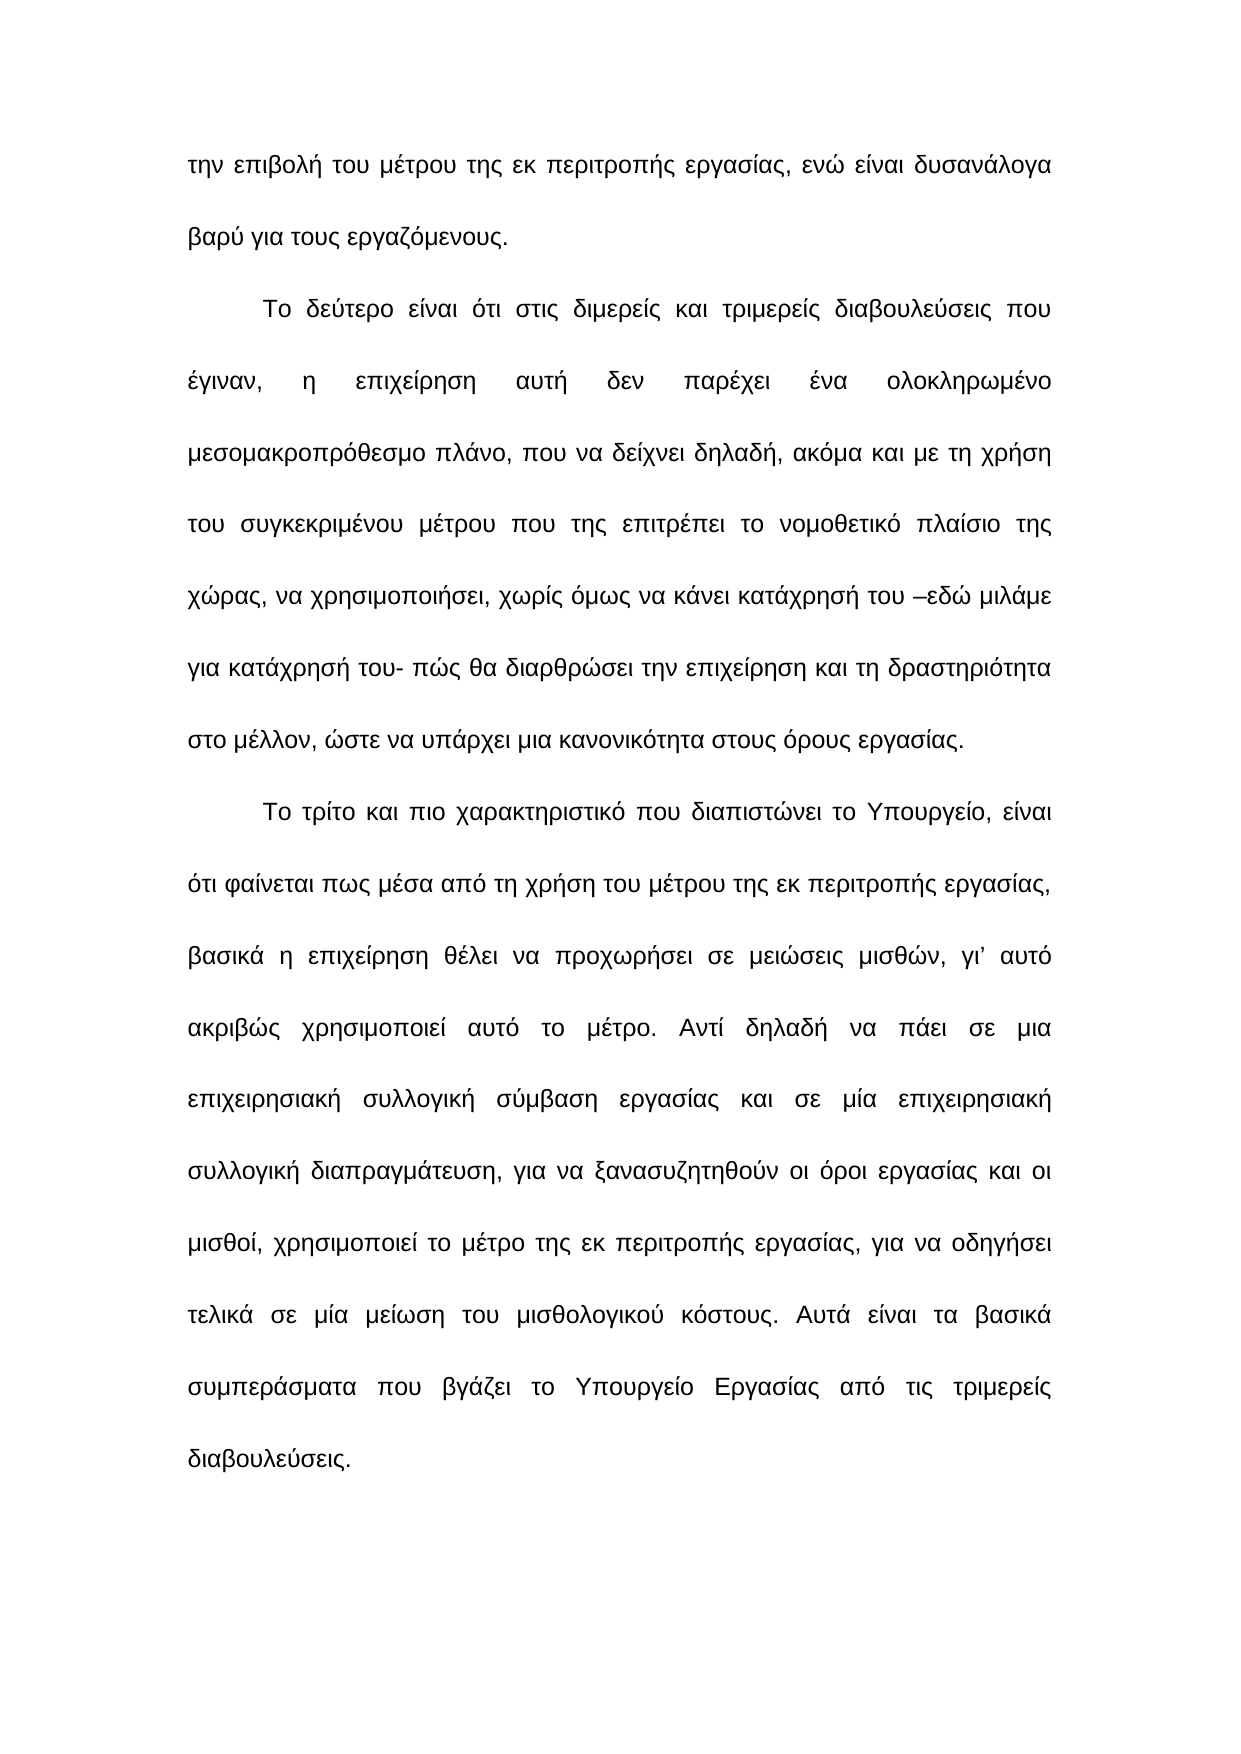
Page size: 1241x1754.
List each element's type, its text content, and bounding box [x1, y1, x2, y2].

text Το δεύτερο είναι ότι στις διμερείς και τριμερείς διαβουλεύσεις που έγιναν, η επιχείρηση αυτή δεν παρέχει ένα ολοκληρωμένο μεσομακροπρόθεσμο πλάνο, που να δείχνει δηλαδή, ακόμα και με τη χρήση του συγκεκριμένου μέτρου που της επιτρέπει το νομοθετικό πλαίσιο της χώρας, να χρησιμοποιήσει, χωρίς όμως να κάνει κατάχρησή του –εδώ μιλάμε για κατάχρησή του- πώς θα διαρθρώσει την επιχείρηση και τη δραστηριότητα στο μέλλον, ώστε να υπάρχει μια κανονικότητα στους όρους εργασίας. [187, 294, 1053, 754]
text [187, 150, 1053, 251]
text Το τρίτο και πιο χαρακτηριστικό που διαπιστώνει το Υπουργείο, είναι ότι φαίνεται πως μέσα από τη χρήση του μέτρου της εκ περιτροπής εργασίας, βασικά η επιχείρηση θέλει να προχωρήσει σε μειώσεις μισθών, γι’ αυτό ακριβώς χρησιμοποιεί αυτό το μέτρο. Αντί δηλαδή να πάει σε μια επιχειρησιακή συλλογική σύμβαση εργασίας και σε μία επιχειρησιακή συλλογική διαπραγμάτευση, για να ξανασυζητηθούν οι όροι εργασίας και οι μισθοί, χρησιμοποιεί το μέτρο της εκ περιτροπής εργασίας, για να οδηγήσει τελικά σε μία μείωση του μισθολογικού κόστους. Αυτά είναι τα βασικά συμπεράσματα που βγάζει το Υπουργείο Εργασίας από τις τριμερείς διαβουλεύσεις. [187, 797, 1053, 1472]
